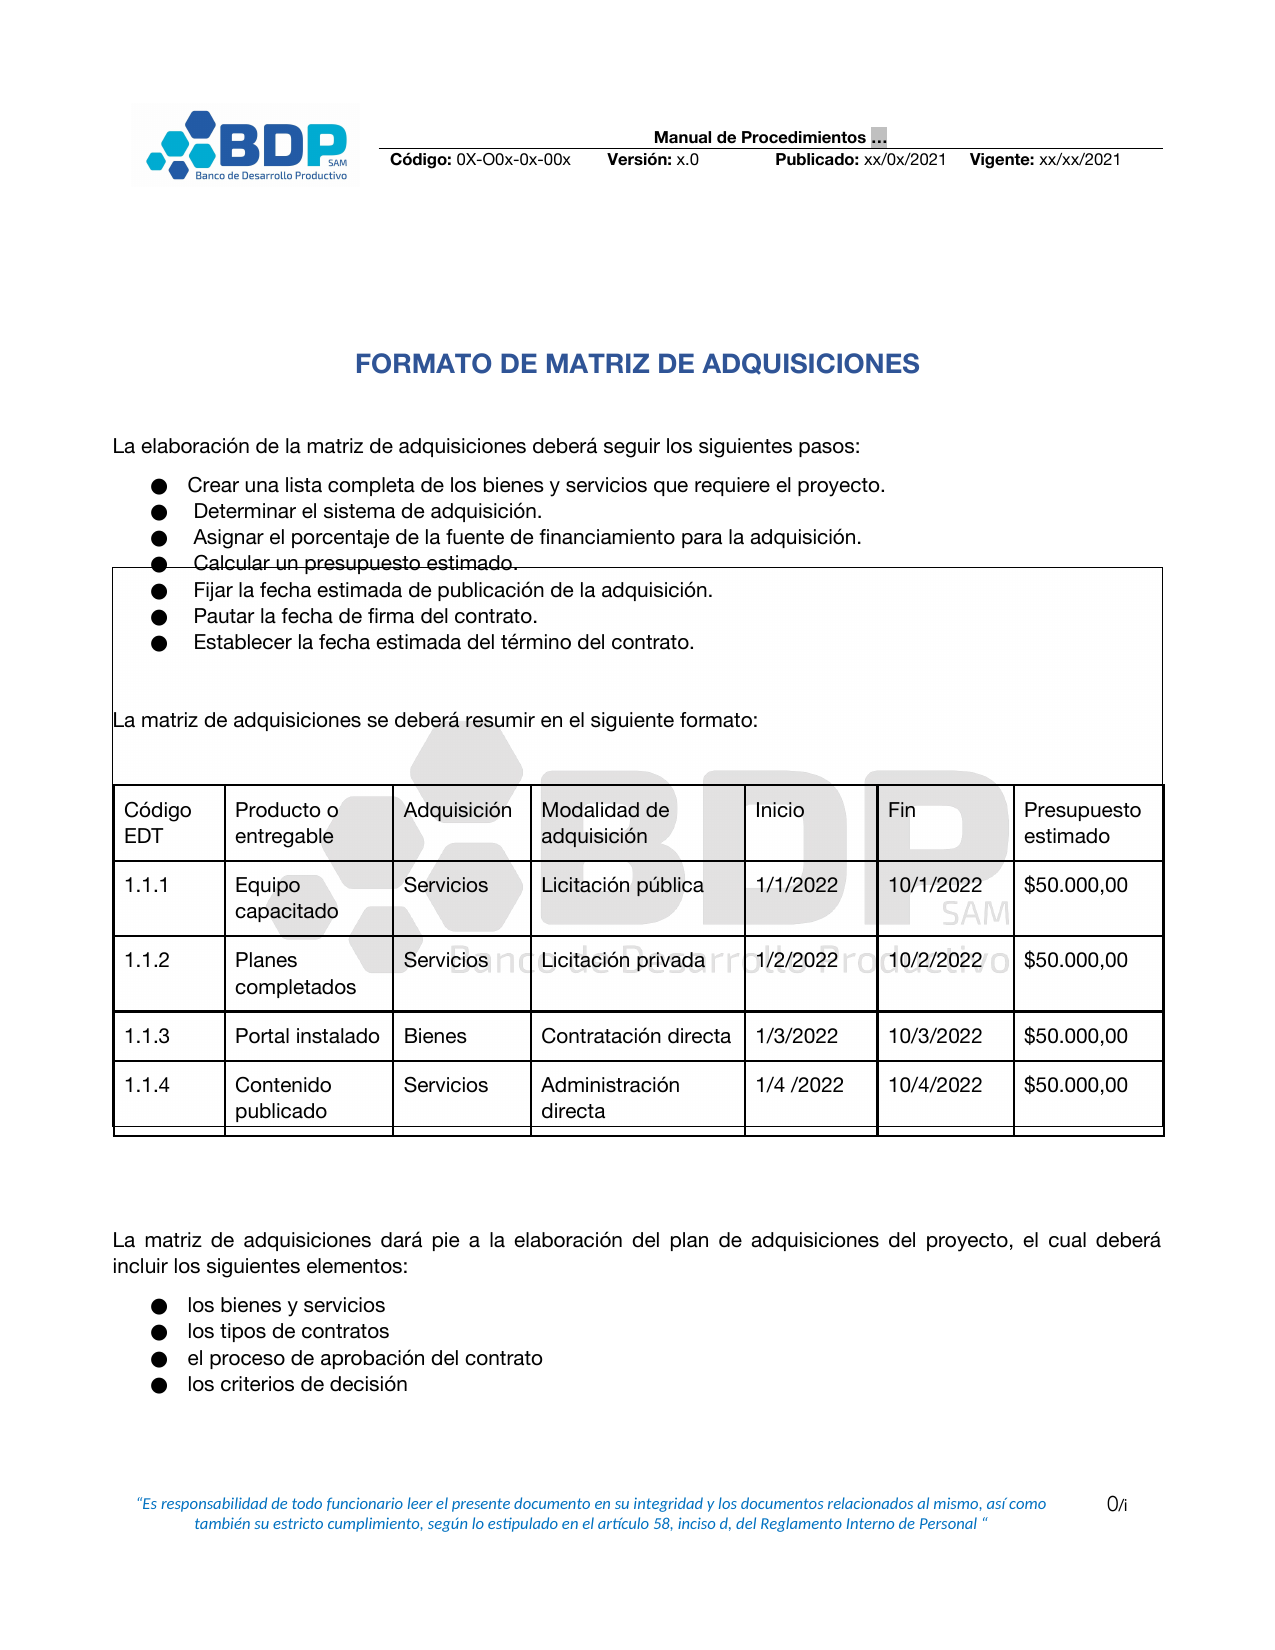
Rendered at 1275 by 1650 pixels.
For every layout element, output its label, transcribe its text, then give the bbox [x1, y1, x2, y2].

table_cell Bienes [394, 1013, 530, 1059]
table_cell $50.000,00 [1015, 862, 1163, 935]
list el proceso de aprobación del contrato [150, 1344, 1162, 1371]
list los bienes y servicios [150, 1292, 1162, 1318]
list Pautar la fecha de firma del contrato. [150, 603, 1162, 629]
table_header Fin [879, 786, 1013, 859]
table_cell Servicios [394, 862, 530, 935]
table_cell 1/2/2022 [746, 937, 876, 1010]
list los criterios de decisión [150, 1371, 1162, 1397]
list los tipos de contratos [150, 1318, 1162, 1344]
table_header Código EDT [115, 786, 224, 859]
table_header Presupuesto estimado [1015, 786, 1163, 859]
list Establecer la fecha estimada del término del contrato. [150, 629, 1162, 655]
table_cell 10/4/2022 [879, 1062, 1013, 1135]
table_cell Licitación privada [532, 937, 744, 1010]
table_header Inicio [746, 786, 876, 859]
table_cell 1/4 /2022 [746, 1062, 876, 1135]
list Determinar el sistema de adquisición. [150, 498, 1162, 524]
table_cell 10/2/2022 [879, 937, 1013, 1010]
text La matriz de adquisiciones dará pie a la elaboración del plan de adquisiciones del proyecto, el cual deberá incluir los siguientes elementos: [112, 1227, 1162, 1279]
table_cell Equipo capacitado [226, 862, 392, 935]
table_cell Servicios [394, 937, 530, 1010]
text FORMATO DE MATRIZ DE ADQUISICIONES [112, 347, 1162, 382]
table_header Modalidad de adquisición [532, 786, 744, 859]
text La matriz de adquisiciones se deberá resumir en el siguiente formato: [112, 707, 1162, 733]
table_header Adquisición [394, 786, 530, 859]
table_cell $50.000,00 [1015, 1062, 1163, 1135]
table_cell Licitación pública [532, 862, 744, 935]
table_header Producto o entregable [226, 786, 392, 859]
list Calcular un presupuesto estimado. [150, 550, 1162, 577]
list Crear una lista completa de los bienes y servicios que requiere el proyecto. [150, 472, 1162, 498]
table_cell 10/1/2022 [879, 862, 1013, 935]
picture [130, 103, 361, 187]
table_cell 1/1/2022 [746, 862, 876, 935]
table_cell Portal instalado [226, 1013, 392, 1059]
table_cell $50.000,00 [1015, 1013, 1163, 1059]
table_cell Contenido publicado [226, 1062, 392, 1135]
table_cell $50.000,00 [1015, 937, 1163, 1010]
table_cell 1.1.2 [115, 937, 224, 1010]
table_cell Servicios [394, 1062, 530, 1135]
list Asignar el porcentaje de la fuente de financiamiento para la adquisición. [150, 524, 1162, 550]
table_cell Contratación directa [532, 1013, 744, 1059]
table_cell 1/3/2022 [746, 1013, 876, 1059]
table_cell Planes completados [226, 937, 392, 1010]
text La elaboración de la matriz de adquisiciones deberá seguir los siguientes pasos: [112, 433, 1162, 459]
table_cell Administración directa [532, 1062, 744, 1135]
list Fijar la fecha estimada de publicación de la adquisición. [150, 577, 1162, 603]
table_cell 10/3/2022 [879, 1013, 1013, 1059]
table_cell 1.1.3 [115, 1013, 224, 1059]
table_cell 1.1.4 [115, 1062, 224, 1135]
table_cell 1.1.1 [115, 862, 224, 935]
